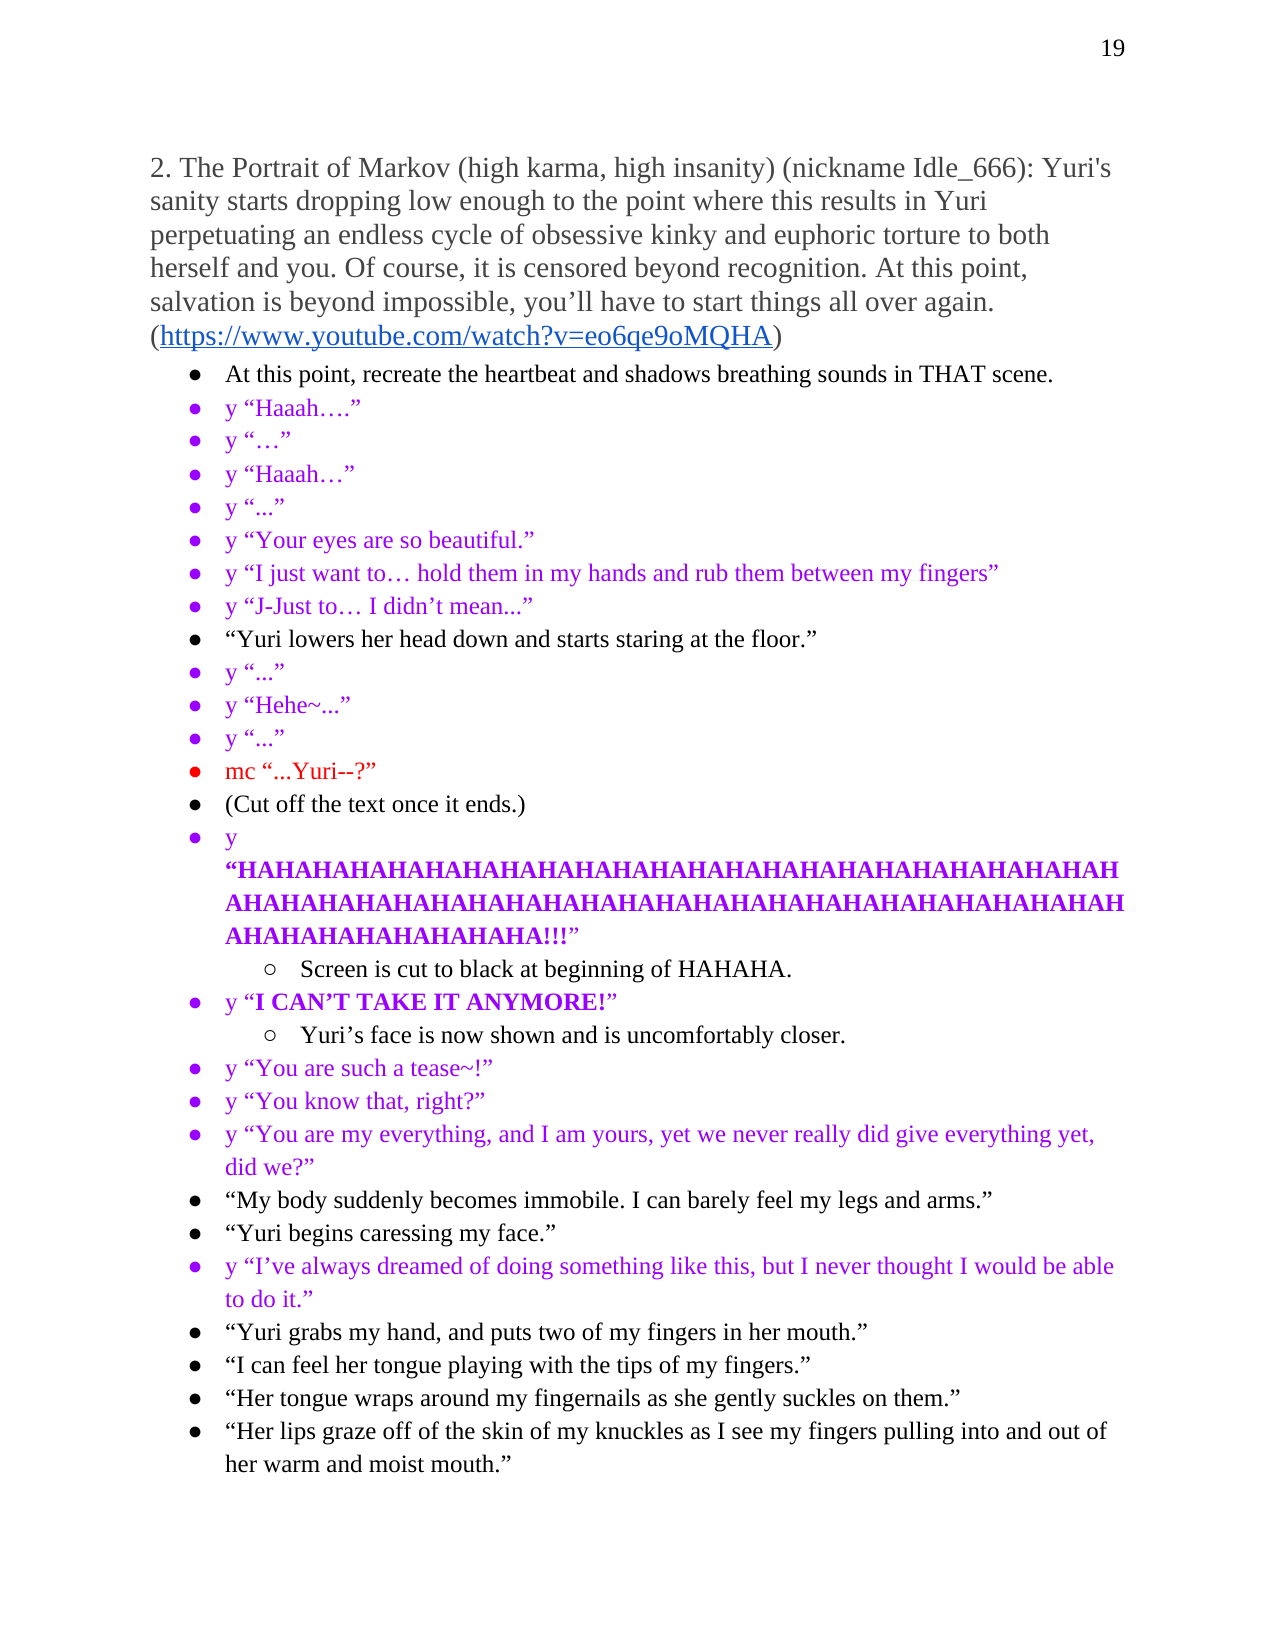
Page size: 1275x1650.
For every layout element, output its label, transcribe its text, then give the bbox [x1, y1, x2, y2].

list y “J-Just to… I didn’t mean...” [187, 591, 1125, 619]
list Yuri’s face is now shown and is uncomfortably closer. [262, 1020, 1125, 1049]
list y “I CAN’T TAKE IT ANYMORE!” [187, 987, 1125, 1016]
list Screen is cut to black at beginning of HAHAHA. [262, 954, 1125, 983]
list y “I’ve always dreamed of doing something like this, but I never thought I would be able to do it.” [187, 1251, 1125, 1313]
list y “HAHAHAHAHAHAHAHAHAHAHAHAHAHAHAHAHAHAHAHAHAHAHAHAHAHAHAHAHAHAHAHAHAHAHAHAHAHAHAHAHAHAHAHAHAHAHAHAHAHAHAHAHAHAHAHA!!!” [187, 822, 1125, 950]
list At this point, recreate the heartbeat and shadows breathing sounds in THAT scene. [187, 359, 1125, 388]
list y “You are my everything, and I am yours, yet we never really did give everything yet, did we?” [187, 1119, 1125, 1181]
list “My body suddenly becomes immobile. I can barely feel my legs and arms.” [187, 1185, 1125, 1214]
list “Yuri lowers her head down and starts staring at the floor.” [187, 624, 1125, 652]
list y “I just want to… hold them in my hands and rub them between my fingers” [187, 558, 1125, 586]
list y “You know that, right?” [187, 1086, 1125, 1115]
list y “...” [187, 657, 1125, 686]
list y “…” [187, 426, 1125, 454]
list (Cut off the text once it ends.) [187, 789, 1125, 818]
list y “...” [187, 723, 1125, 752]
list y “You are such a tease~!” [187, 1053, 1125, 1082]
list y “Haaah….” [187, 393, 1125, 421]
list y “Haaah…” [187, 459, 1125, 487]
list “I can feel her tongue playing with the tips of my fingers.” [187, 1350, 1125, 1379]
subtitle 2. The Portrait of Markov (high karma, high insanity) (nickname Idle_666): Yuri's sanity starts dropping low enough to the point where this results in Yuri perpetuating an endless cycle of obsessive kinky and euphoric torture to both herself and you. Of course, it is censored beyond recognition. At this point, salvation is beyond impossible, you’ll have to start things all over again. (https://www.youtube.com/watch?v=eo6qe9oMQHA) [150, 150, 1125, 351]
list “Yuri grabs my hand, and puts two of my fingers in her mouth.” [187, 1317, 1125, 1346]
list y “Your eyes are so beautiful.” [187, 525, 1125, 553]
list “Her tongue wraps around my fingernails as she gently suckles on them.” [187, 1383, 1125, 1412]
list y “...” [187, 492, 1125, 520]
list “Yuri begins caressing my face.” [187, 1218, 1125, 1247]
list “Her lips graze off of the skin of my knuckles as I see my fingers pulling into and out of her warm and moist mouth.” [187, 1416, 1125, 1478]
list y “Hehe~...” [187, 690, 1125, 718]
list mc “...Yuri--?” [187, 756, 1125, 784]
